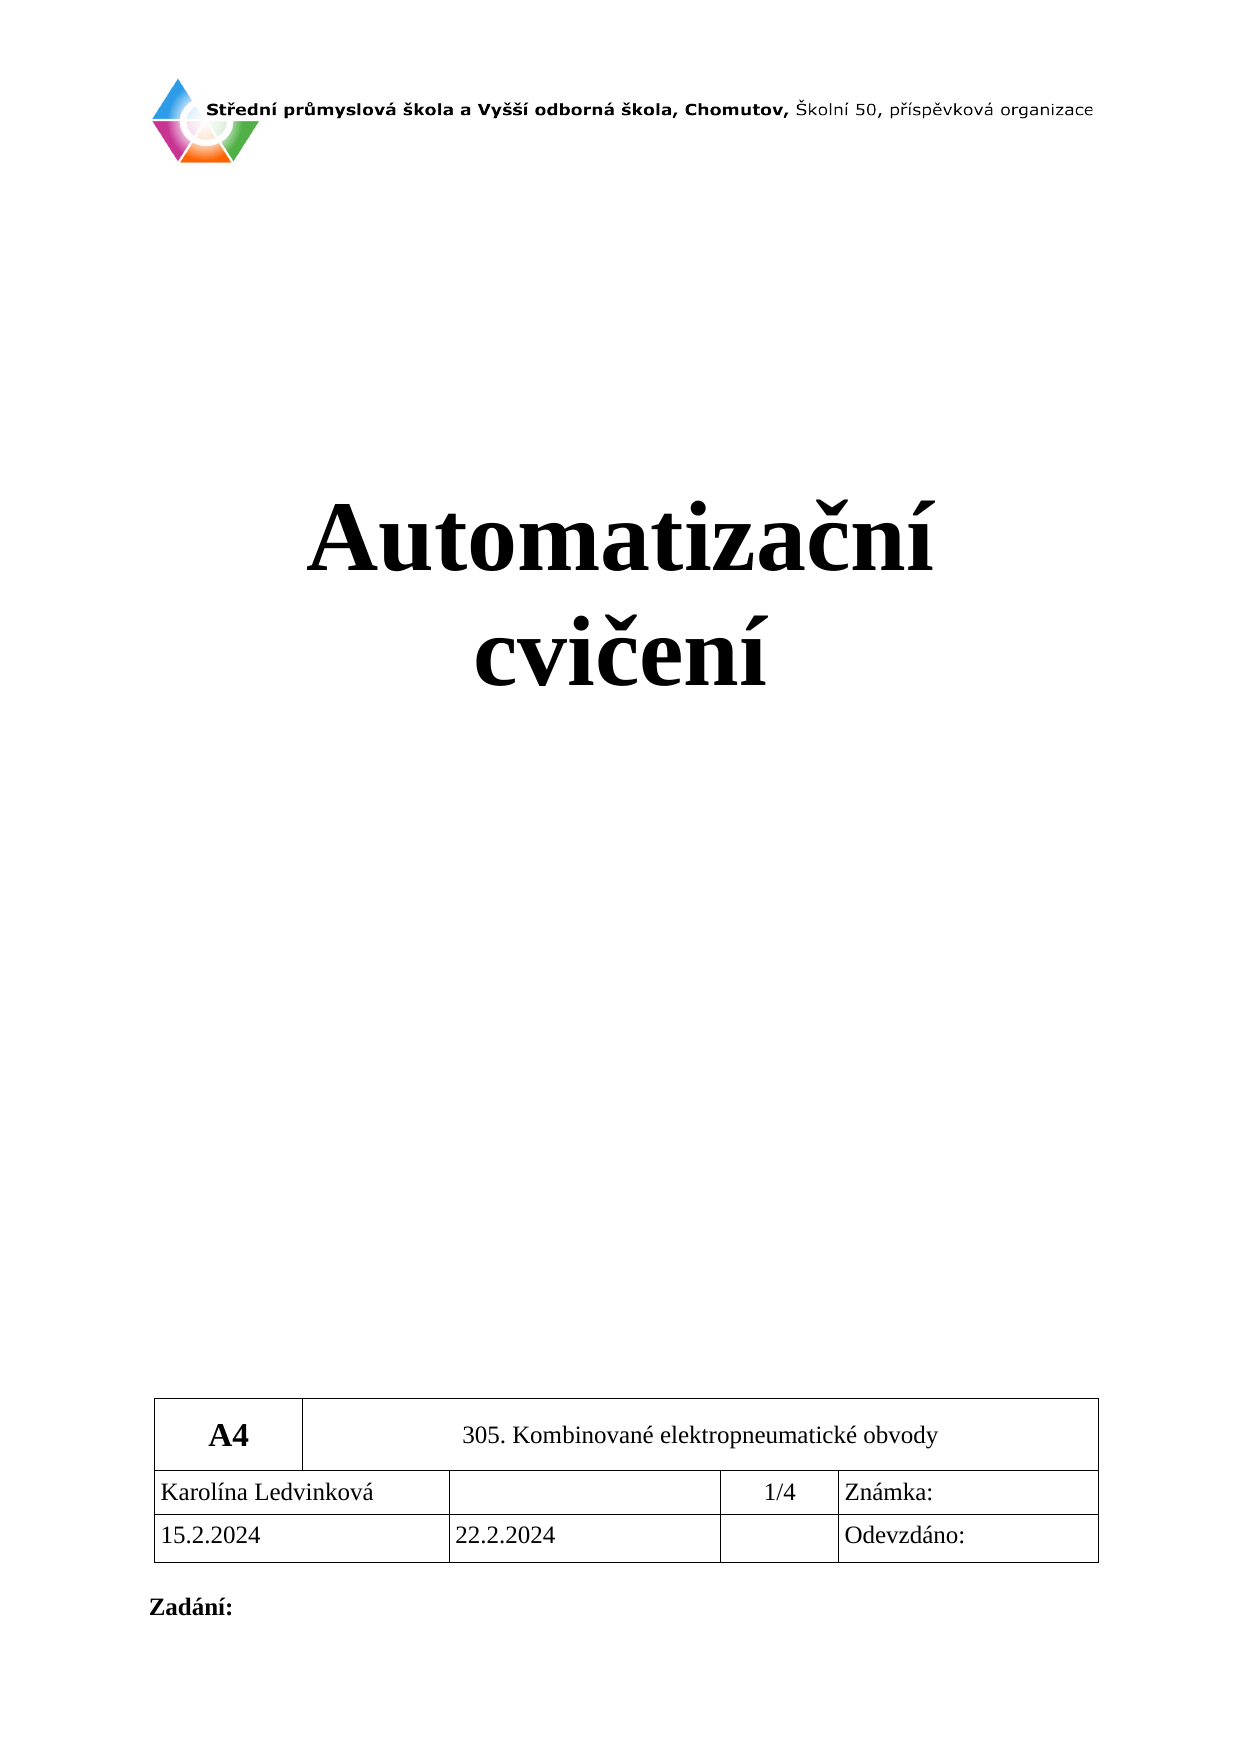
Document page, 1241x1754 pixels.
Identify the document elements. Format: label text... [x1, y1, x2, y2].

table_cell 1/4 [721, 1471, 838, 1514]
table_cell Karolína Ledvinková [155, 1471, 449, 1514]
table_header A4 [155, 1399, 302, 1470]
picture [148, 73, 1093, 170]
table_cell Známka: [839, 1471, 1098, 1514]
table_cell 15.2.2024 [155, 1515, 449, 1562]
text Automatizační cvičení [148, 477, 1092, 707]
table_header 305. Kombinované elektropneumatické obvody [303, 1399, 1098, 1470]
text Zadání: [148, 1592, 1092, 1621]
table_cell 22.2.2024 [450, 1515, 720, 1562]
table_cell [721, 1515, 838, 1562]
table_cell Odevzdáno: [839, 1515, 1098, 1562]
table_cell [450, 1471, 720, 1514]
